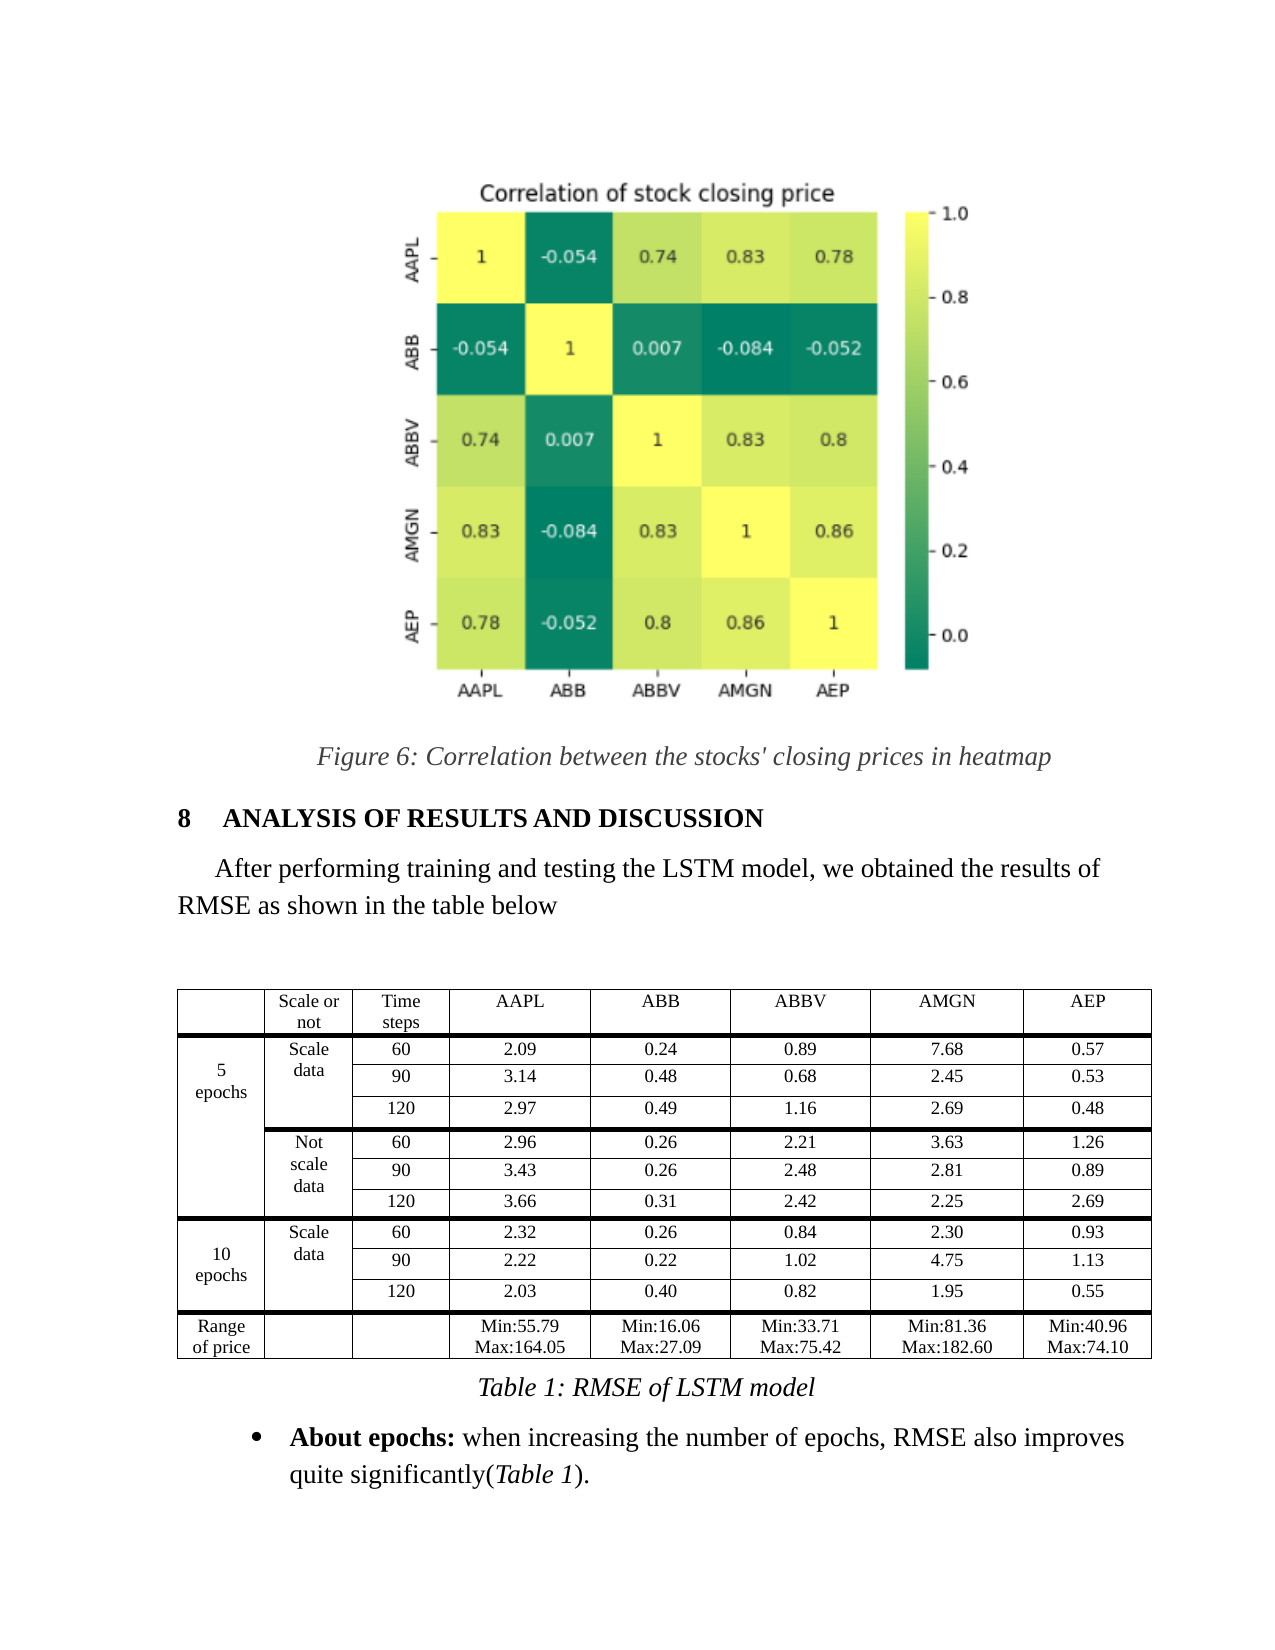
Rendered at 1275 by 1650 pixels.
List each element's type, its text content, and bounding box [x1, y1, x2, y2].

table_cell 1.13 [1024, 1249, 1151, 1279]
table_cell 7.68 [871, 1038, 1023, 1064]
table_cell 0.89 [1024, 1159, 1151, 1189]
table_cell 0.31 [591, 1190, 730, 1216]
table_cell 90 [353, 1159, 449, 1189]
table_cell [353, 1315, 449, 1358]
table_cell 2.97 [450, 1097, 590, 1127]
table_cell 2.22 [450, 1249, 590, 1279]
text Figure 6: Correlation between the stocks' closing prices in heatmap [177, 740, 1157, 771]
table_cell 3.43 [450, 1159, 590, 1189]
table_cell 1.16 [731, 1097, 870, 1127]
table_cell Scale data [265, 1038, 352, 1127]
table_header ABBV [731, 990, 870, 1033]
table_cell 2.21 [731, 1132, 870, 1158]
table_cell 2.48 [731, 1159, 870, 1189]
table_cell Range of price [178, 1315, 264, 1358]
table_cell 2.81 [871, 1159, 1023, 1189]
table_cell 0.55 [1024, 1280, 1151, 1310]
table_header AEP [1024, 990, 1151, 1033]
table_cell Min:33.71 Max:75.42 [731, 1315, 870, 1358]
table_header AAPL [450, 990, 590, 1033]
table_cell 0.89 [731, 1038, 870, 1064]
table_cell 0.68 [731, 1065, 870, 1096]
table_cell 0.26 [591, 1221, 730, 1247]
text After performing training and testing the LSTM model, we obtained the results of RMSE as shown in the table below [177, 852, 1157, 920]
table_cell 0.22 [591, 1249, 730, 1279]
table_cell 4.75 [871, 1249, 1023, 1279]
table_cell 1.95 [871, 1280, 1023, 1310]
table_cell Min:16.06 Max:27.09 [591, 1315, 730, 1358]
table_cell 3.14 [450, 1065, 590, 1096]
table_cell 3.63 [871, 1132, 1023, 1158]
subtitle Analysis of results and discussion [177, 802, 1157, 833]
table_cell 0.26 [591, 1159, 730, 1189]
table_cell 5 epochs [178, 1038, 264, 1216]
table_cell Min:40.96 Max:74.10 [1024, 1315, 1151, 1358]
table_cell 0.84 [731, 1221, 870, 1247]
table_cell 2.32 [450, 1221, 590, 1247]
table_cell 2.03 [450, 1280, 590, 1310]
table_cell 0.93 [1024, 1221, 1151, 1247]
table_header Scale or not [265, 990, 352, 1033]
table_cell 90 [353, 1249, 449, 1279]
table_cell 60 [353, 1221, 449, 1247]
table_cell 1.26 [1024, 1132, 1151, 1158]
table_cell 60 [353, 1132, 449, 1158]
table_cell 3.66 [450, 1190, 590, 1216]
table_cell 2.09 [450, 1038, 590, 1064]
table_cell 0.40 [591, 1280, 730, 1310]
table_cell Min:81.36 Max:182.60 [871, 1315, 1023, 1358]
table_cell 0.48 [1024, 1097, 1151, 1127]
table_header Time steps [353, 990, 449, 1033]
table_cell 90 [353, 1065, 449, 1096]
table_cell 2.30 [871, 1221, 1023, 1247]
table_cell 0.26 [591, 1132, 730, 1158]
table_cell 2.42 [731, 1190, 870, 1216]
table_cell 0.24 [591, 1038, 730, 1064]
table_cell 60 [353, 1038, 449, 1064]
table_cell Not scale data [265, 1132, 352, 1216]
table_cell 0.82 [731, 1280, 870, 1310]
table_cell 2.69 [1024, 1190, 1151, 1216]
table_cell 120 [353, 1097, 449, 1127]
table_cell 0.57 [1024, 1038, 1151, 1064]
table_header ABB [591, 990, 730, 1033]
table_cell 2.25 [871, 1190, 1023, 1216]
table_cell 10 epochs [178, 1221, 264, 1310]
picture [356, 147, 1015, 722]
table_cell 120 [353, 1190, 449, 1216]
table_cell 0.49 [591, 1097, 730, 1127]
table_cell Scale data [265, 1221, 352, 1310]
table_cell 0.48 [591, 1065, 730, 1096]
table_cell 120 [353, 1280, 449, 1310]
table_cell 1.02 [731, 1249, 870, 1279]
text Table 1: RMSE of LSTM model [177, 1371, 1157, 1402]
table_cell 2.69 [871, 1097, 1023, 1127]
table_cell 2.45 [871, 1065, 1023, 1096]
table_header [178, 990, 264, 1033]
table_cell 2.96 [450, 1132, 590, 1158]
table_header AMGN [871, 990, 1023, 1033]
table_cell Min:55.79 Max:164.05 [450, 1315, 590, 1358]
list About epochs: when increasing the number of epochs, RMSE also improves quite significantly(Table 1). [252, 1421, 1157, 1490]
table_cell 0.53 [1024, 1065, 1151, 1096]
table_cell [265, 1315, 352, 1358]
